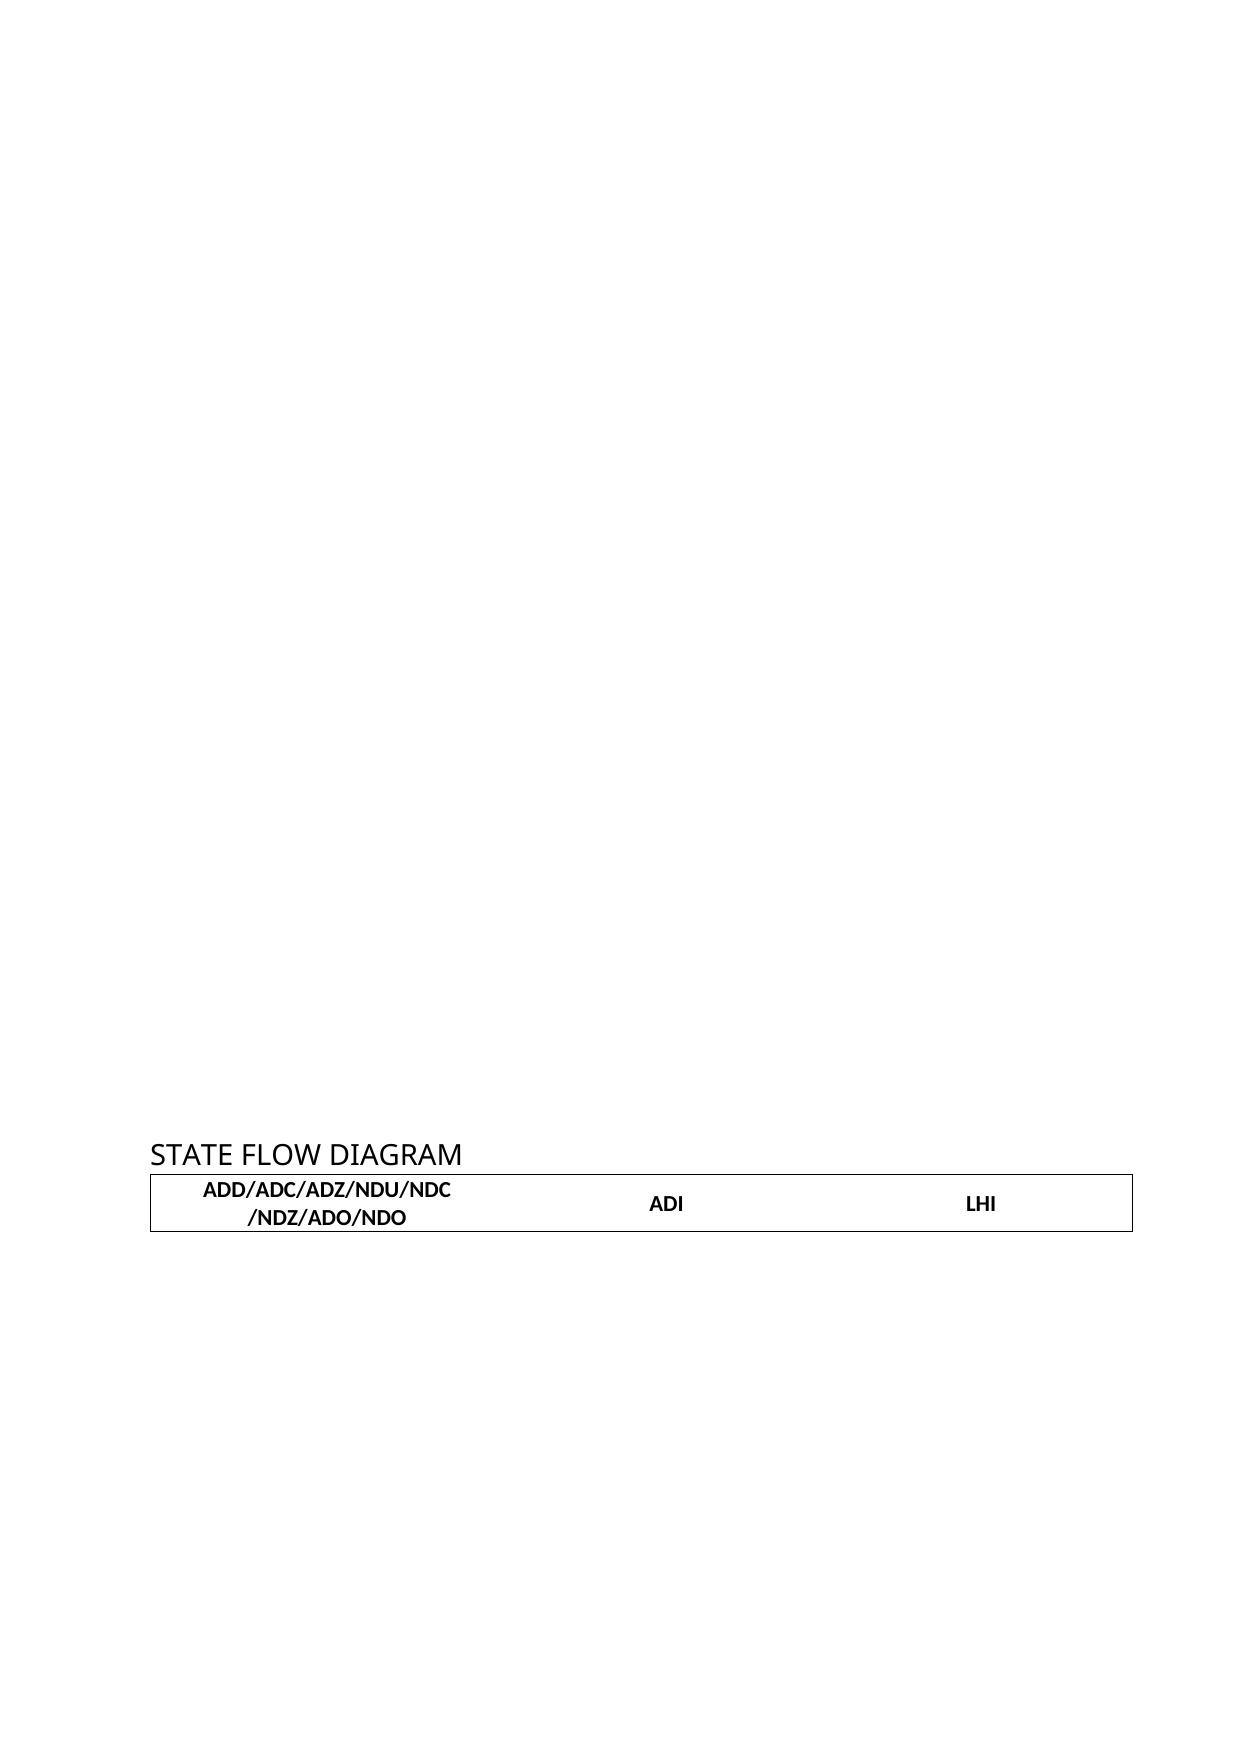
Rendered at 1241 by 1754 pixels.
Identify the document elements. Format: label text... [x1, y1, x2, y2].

table_header ADI [503, 1175, 829, 1231]
table_header LHI [829, 1175, 1132, 1231]
table_header ADD/ADC/ADZ/NDU/NDC /NDZ/ADO/NDO [151, 1175, 503, 1231]
subtitle State Flow Diagram [150, 1134, 1090, 1174]
